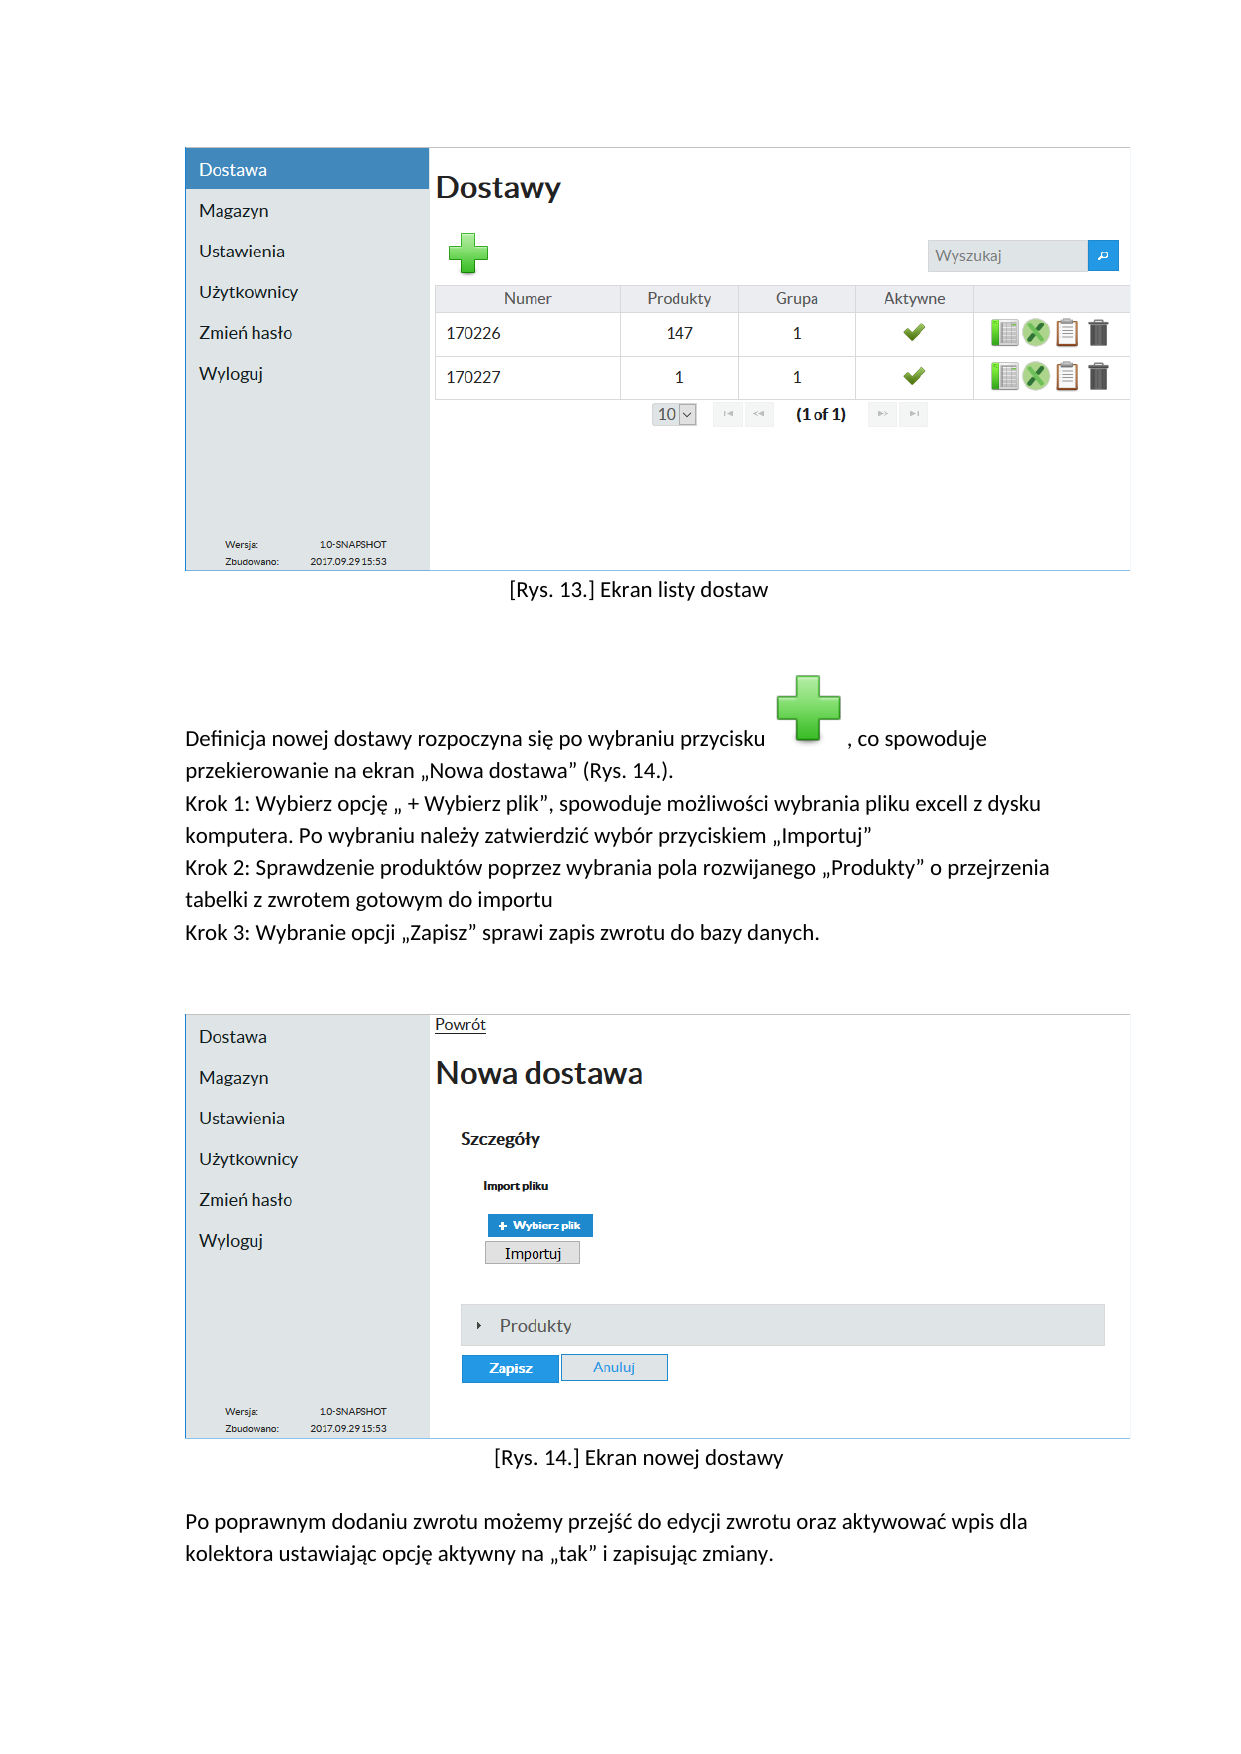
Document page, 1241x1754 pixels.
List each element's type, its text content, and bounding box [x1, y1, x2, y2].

list Definicja nowej dostawy rozpoczyna się po wybraniu przycisku , co spowoduje przekierowanie na ekran „Nowa dostawa” (Rys. 14.). [185, 672, 1093, 785]
list Krok 2: Sprawdzenie produktów poprzez wybrania pola rozwijanego „Produkty” o przejrzenia tabelki z zwrotem gotowym do importu [185, 853, 1093, 913]
list Po poprawnym dodaniu zwrotu możemy przejść do edycji zwrotu oraz aktywować wpis dla kolektora ustawiając opcję aktywny na „tak” i zapisując zmiany. [185, 1507, 1093, 1567]
list [Rys. 13.] Ekran listy dostaw [185, 575, 1093, 635]
list [Rys. 14.] Ekran nowej dostawy [185, 1443, 1093, 1471]
picture [185, 147, 1130, 571]
list Krok 3: Wybranie opcji „Zapisz” sprawi zapis zwrotu do bazy danych. [185, 918, 1093, 946]
picture [185, 1014, 1130, 1439]
picture [771, 671, 847, 747]
list Krok 1: Wybierz opcję „ + Wybierz plik”, spowoduje możliwości wybrania pliku excell z dysku komputera. Po wybraniu należy zatwierdzić wybór przyciskiem „Importuj” [185, 789, 1093, 849]
